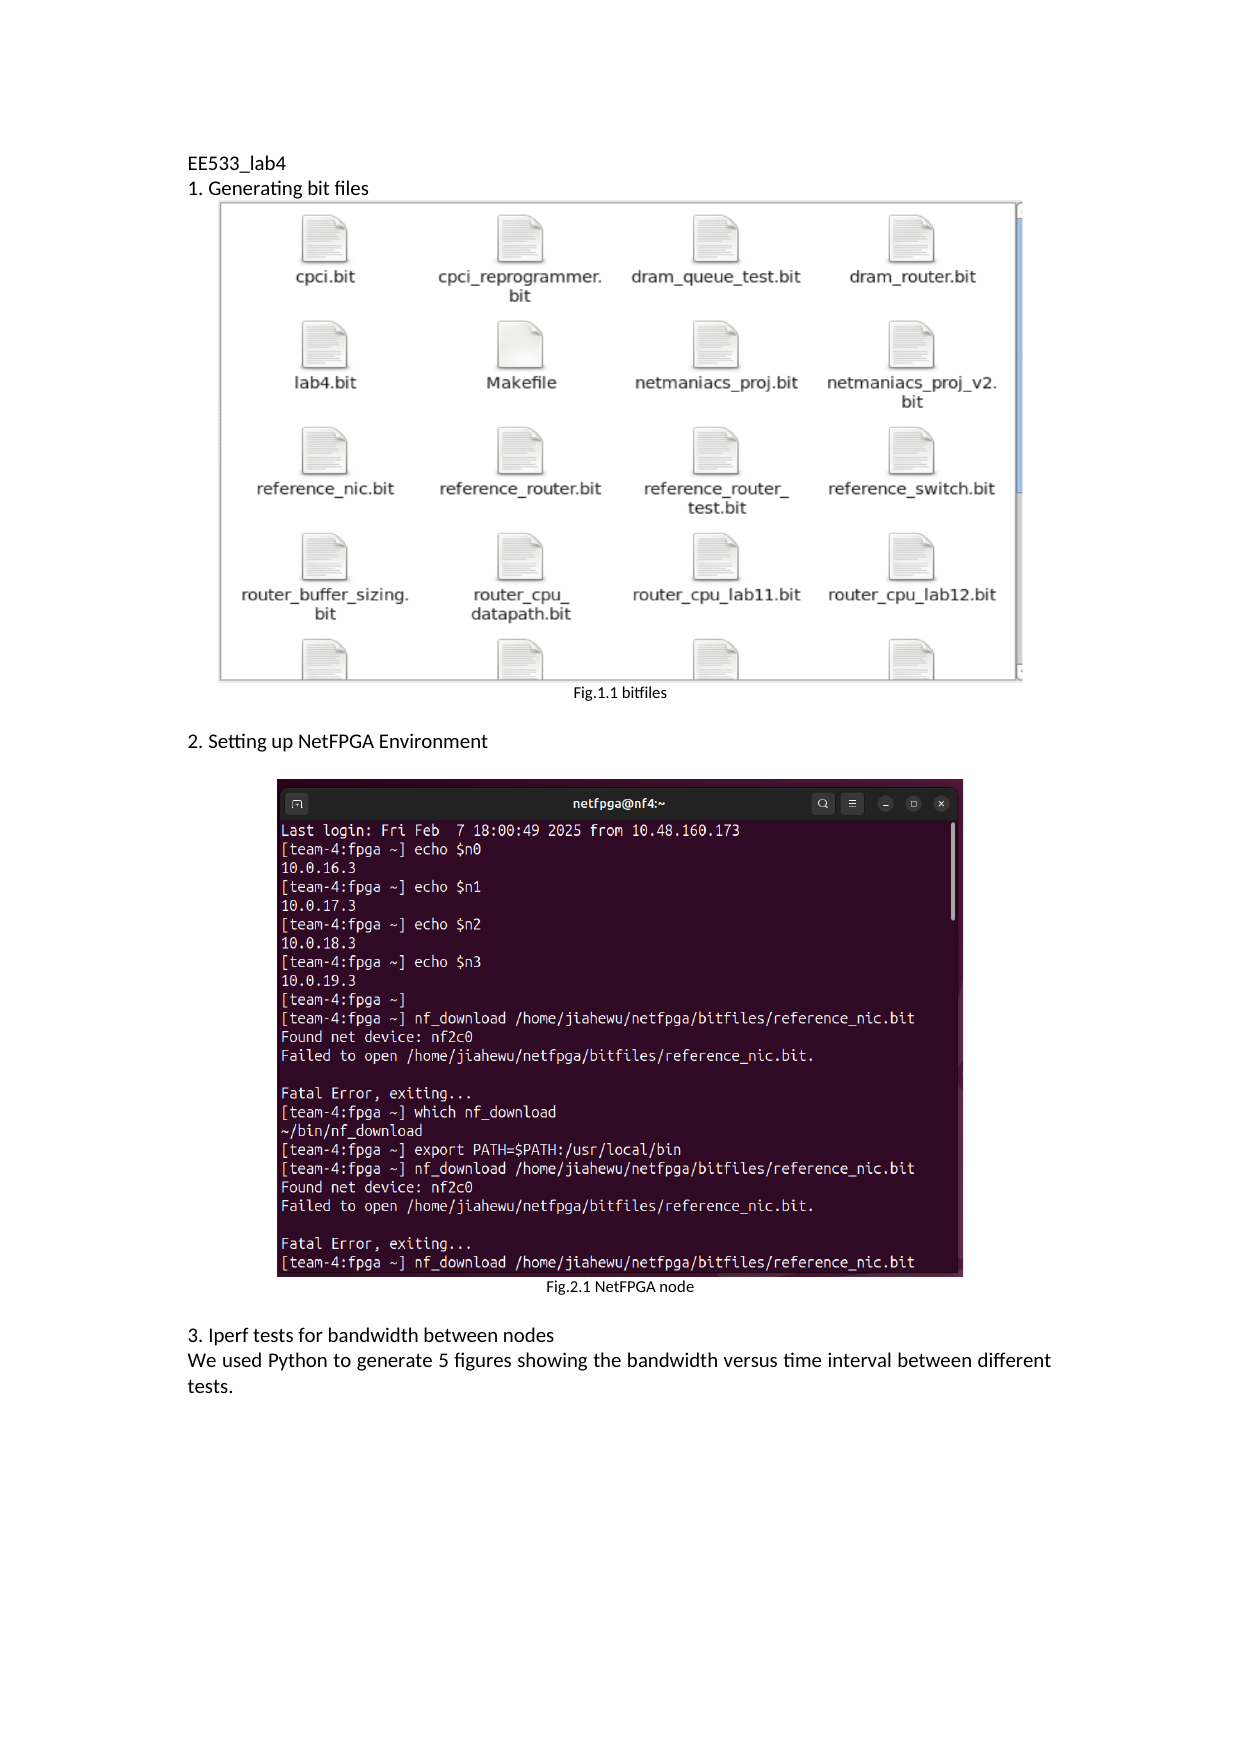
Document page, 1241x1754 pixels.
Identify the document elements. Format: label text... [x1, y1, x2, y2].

list Iperf tests for bandwidth between nodes [187, 1322, 1053, 1348]
text EE533_lab4 [187, 150, 1053, 175]
list Fig.2.1 NetFPGA node [187, 1276, 1053, 1297]
list Generating bit files [187, 175, 1053, 201]
list Fig.1.1 bitfiles [187, 683, 1053, 703]
picture [277, 779, 964, 1277]
picture [218, 200, 1023, 683]
list We used Python to generate 5 figures showing the bandwidth versus time interval between different tests. [187, 1348, 1053, 1398]
list Setting up NetFPGA Environment [187, 728, 1053, 754]
